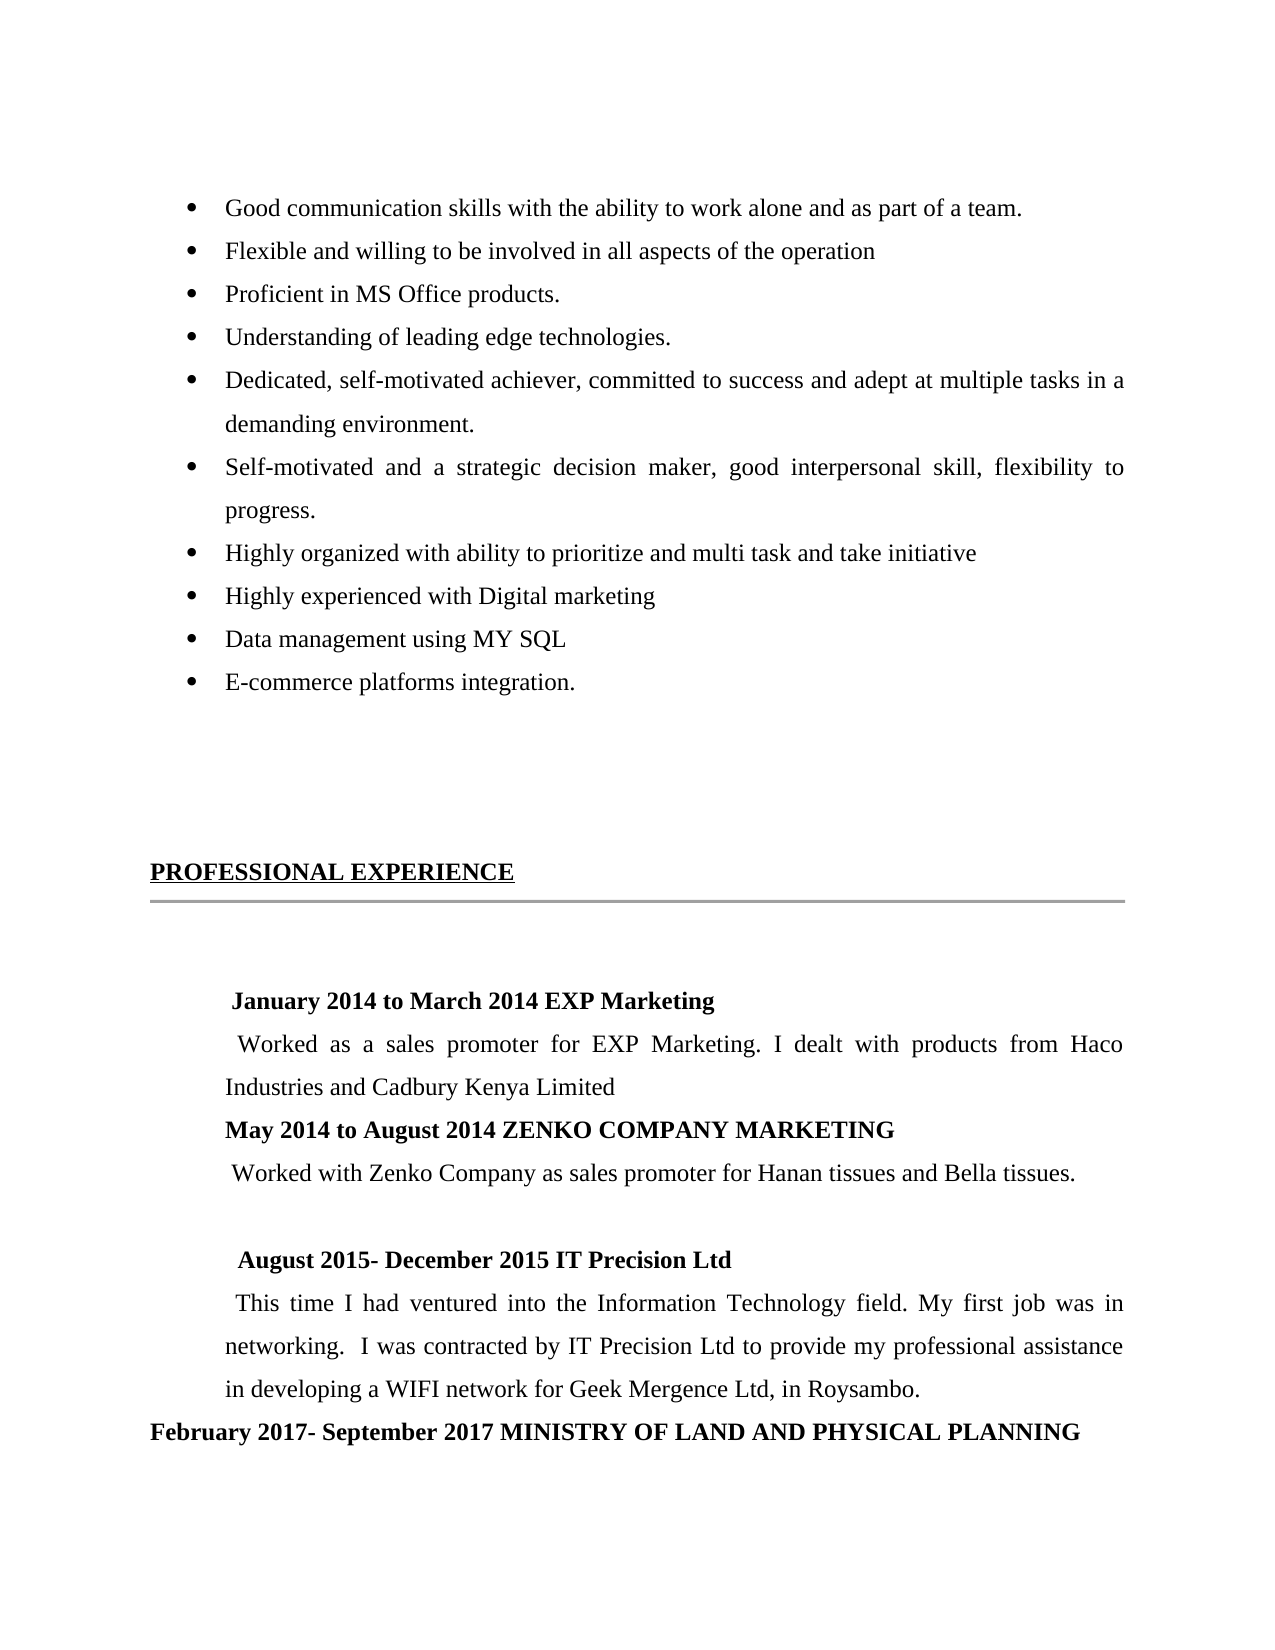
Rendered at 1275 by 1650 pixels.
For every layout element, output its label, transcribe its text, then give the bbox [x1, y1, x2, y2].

list January 2014 to March 2014 EXP Marketing [225, 986, 1125, 1015]
text PROFESSIONAL EXPERIENCE [150, 857, 1125, 885]
list Self-motivated and a strategic decision maker, good interpersonal skill, flexibility to progress. [187, 452, 1125, 524]
list Data management using MY SQL [187, 624, 1125, 653]
list Understanding of leading edge technologies. [187, 322, 1125, 351]
list August 2015- December 2015 IT Precision Ltd [225, 1245, 1125, 1273]
list Flexible and willing to be involved in all aspects of the operation [187, 236, 1125, 265]
list May 2014 to August 2014 ZENKO COMPANY MARKETING [225, 1115, 1125, 1144]
list Highly experienced with Digital marketing [187, 581, 1125, 610]
list Worked with Zenko Company as sales promoter for Hanan tissues and Bella tissues. [225, 1158, 1125, 1187]
text February 2017- September 2017 MINISTRY OF LAND AND PHYSICAL PLANNING [150, 1417, 1125, 1446]
list E-commerce platforms integration. [187, 667, 1125, 696]
list Proficient in MS Office products. [187, 279, 1125, 308]
list Good communication skills with the ability to work alone and as part of a team. [187, 193, 1125, 222]
list This time I had​ ​ventured into the Information Technology field. My first job was in networking. I was contracted by IT Precision Ltd to provide my professional assistance in developing a WIFI network for Geek Mergence Ltd, in Roysambo. [225, 1288, 1125, 1403]
list Worked as a sales promoter for EXP Marketing. I dealt with products from Haco Industries and Cadbury Kenya Limited [225, 1029, 1125, 1101]
list Highly organized with ability to prioritize and multi task and take initiative [187, 538, 1125, 567]
list Dedicated, self-motivated achiever, committed to success and adept at multiple tasks in a demanding environment. [187, 366, 1125, 437]
